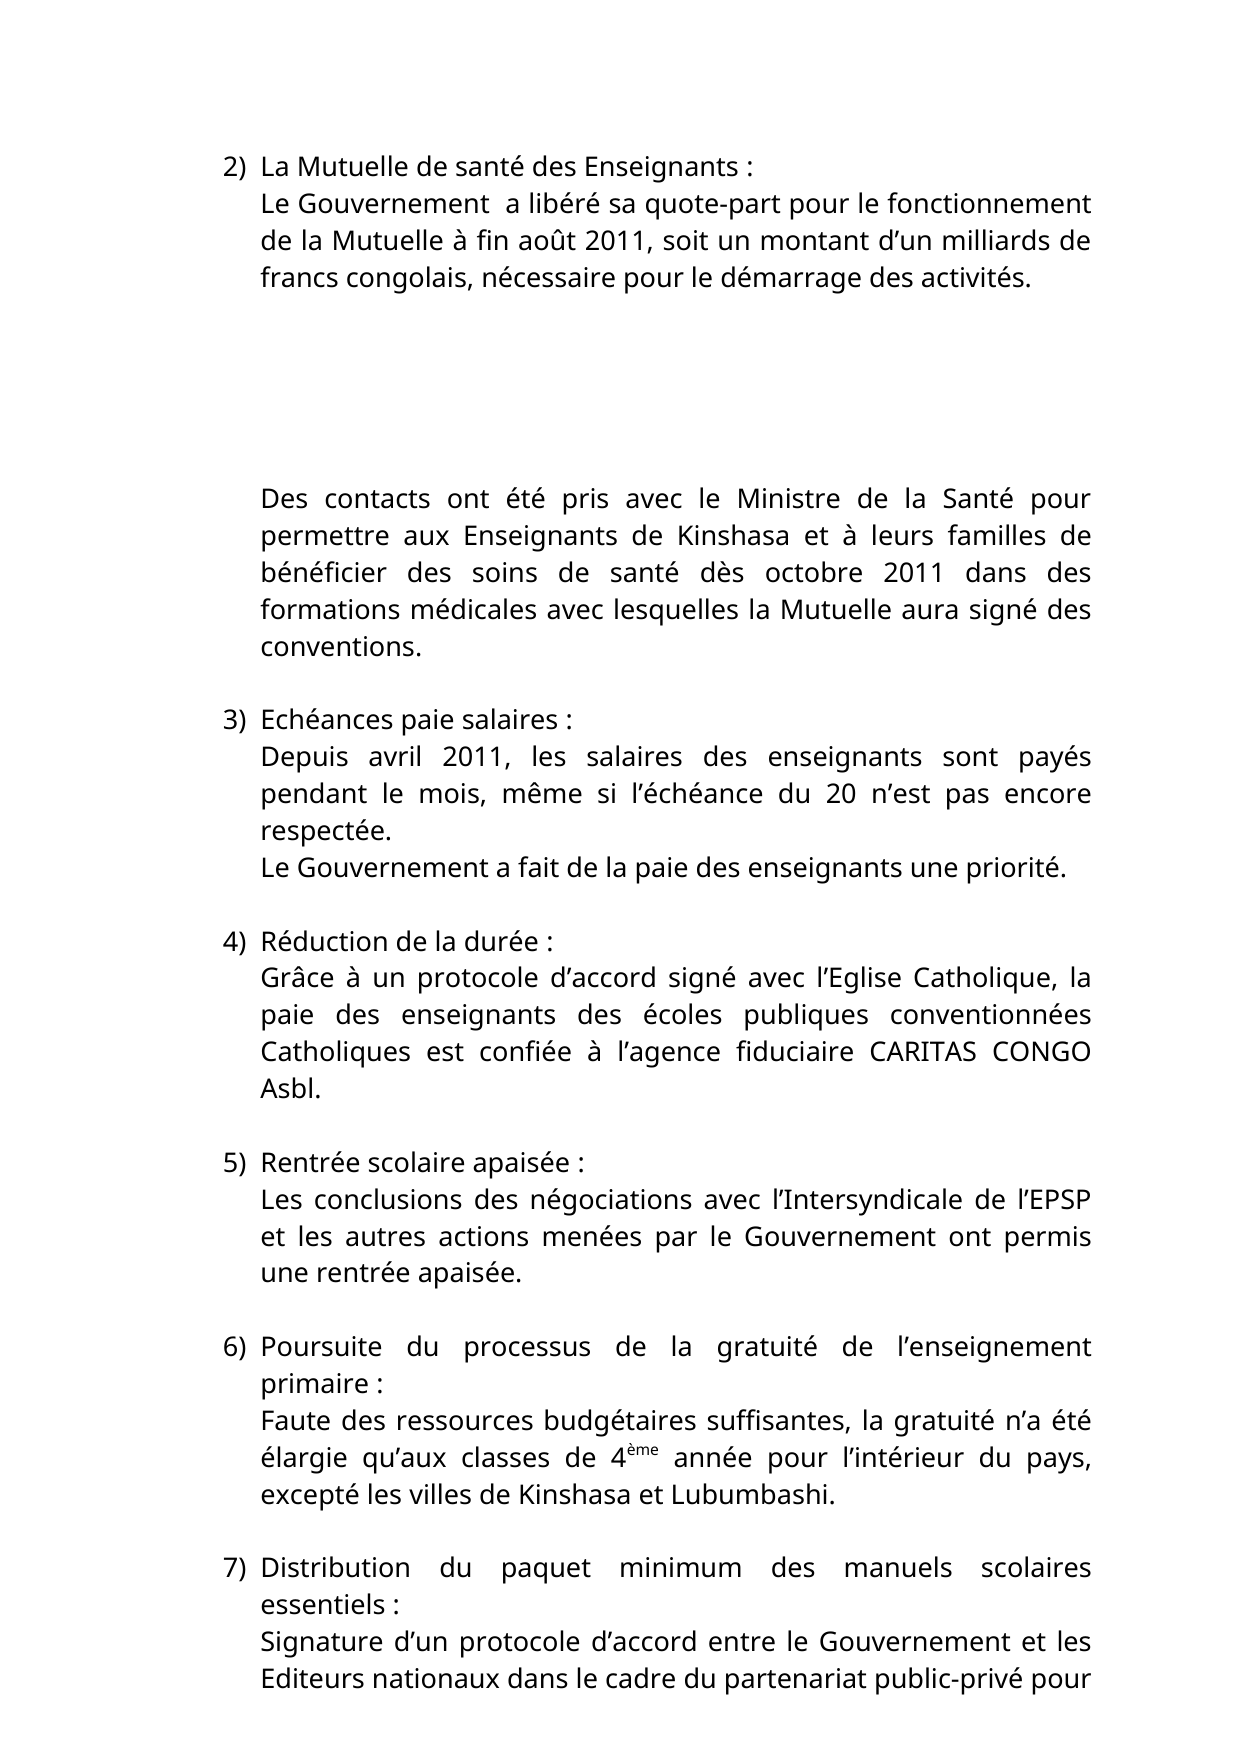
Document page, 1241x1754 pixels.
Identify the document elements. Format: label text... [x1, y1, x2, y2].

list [260, 1623, 1093, 1696]
list Depuis avril 2011, les salaires des enseignants sont payés pendant le mois, même si l’échéance du 20 n’est pas encore respectée. [260, 738, 1093, 848]
list La Mutuelle de santé des Enseignants : [223, 148, 1093, 184]
list Les conclusions des négociations avec l’Intersyndicale de l’EPSP et les autres actions menées par le Gouvernement ont permis une rentrée apaisée. [260, 1180, 1093, 1291]
list Des contacts ont été pris avec le Ministre de la Santé pour permettre aux Enseignants de Kinshasa et à leurs familles de bénéficier des soins de santé dès octobre 2011 dans des formations médicales avec lesquelles la Mutuelle aura signé des conventions. [260, 479, 1093, 664]
list Réduction de la durée : [223, 922, 1093, 959]
list Distribution du paquet minimum des manuels scolaires essentiels : [223, 1549, 1093, 1623]
list Le Gouvernement a libéré sa quote-part pour le fonctionnement de la Mutuelle à fin août 2011, soit un montant d’un milliards de francs congolais, nécessaire pour le démarrage des activités. [260, 184, 1093, 295]
list Faute des ressources budgétaires suffisantes, la gratuité n’a été élargie qu’aux classes de 4ème année pour l’intérieur du pays, excepté les villes de Kinshasa et Lubumbashi. [260, 1401, 1093, 1512]
list Echéances paie salaires : [223, 701, 1093, 738]
list Rentrée scolaire apaisée : [223, 1143, 1093, 1180]
list Le Gouvernement a fait de la paie des enseignants une priorité. [260, 848, 1093, 885]
list Grâce à un protocole d’accord signé avec l’Eglise Catholique, la paie des enseignants des écoles publiques conventionnées Catholiques est confiée à l’agence fiduciaire CARITAS CONGO Asbl. [260, 959, 1093, 1106]
list Poursuite du processus de la gratuité de l’enseignement primaire : [223, 1328, 1093, 1401]
